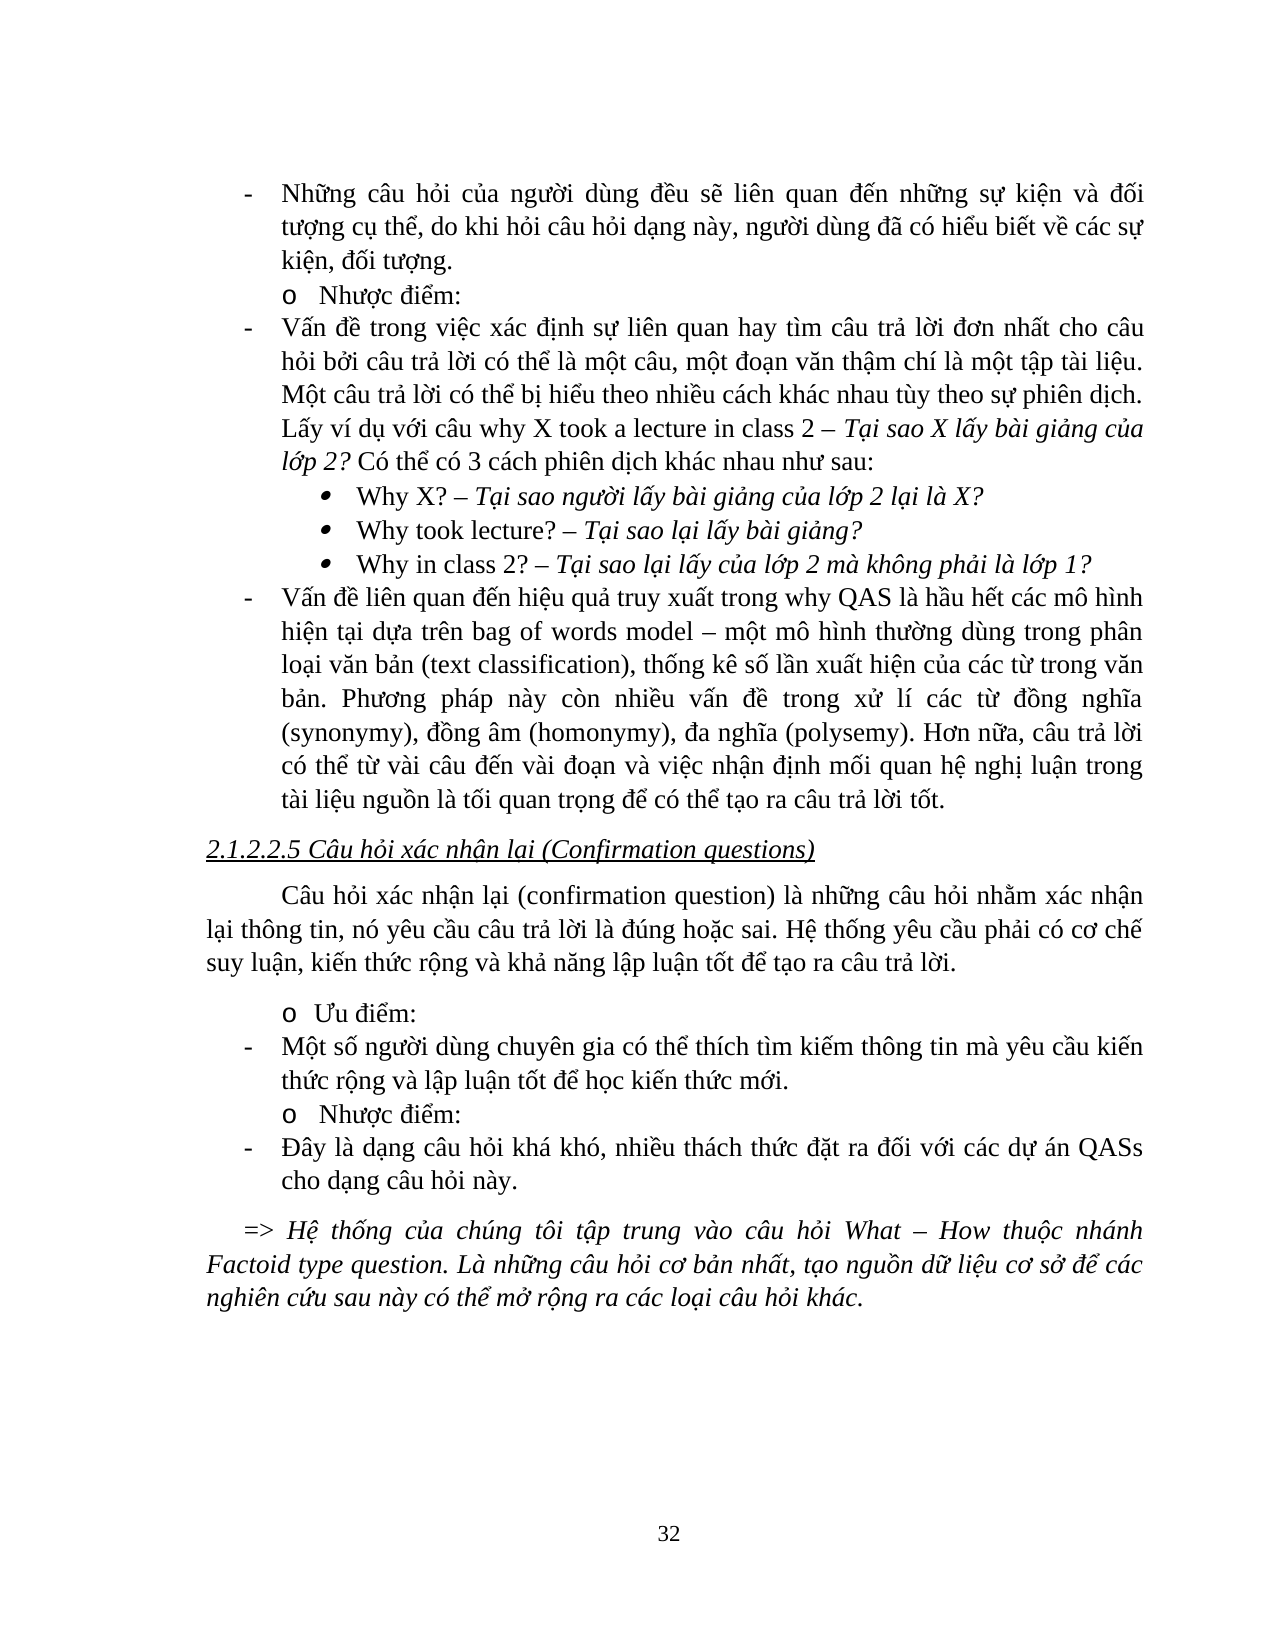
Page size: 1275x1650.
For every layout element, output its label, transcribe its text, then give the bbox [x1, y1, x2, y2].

list Why took lecture? – Tại sao lại lấy bài giảng? [319, 514, 1256, 545]
list Vấn đề trong việc xác định sự liên quan hay tìm câu trả lời đơn nhất cho câu hỏi bởi câu trả lời có thể là một câu, một đoạn văn thậm chí là một tập tài liệu. Một câu trả lời có thể bị hiểu theo nhiều cách khác nhau tùy theo sự phiên dịch. Lấy ví dụ với câu why X took a lecture in class 2 – Tại sao X lấy bài giảng của lớp 2? Có thể có 3 cách phiên dịch khác nhau như sau: [244, 311, 1144, 476]
list Những câu hỏi của người dùng đều sẽ liên quan đến những sự kiện và đối tượng cụ thể, do khi hỏi câu hỏi dạng này, người dùng đã có hiểu biết về các sự kiện, đối tượng. [244, 177, 1144, 275]
text => Hệ thống của chúng tôi tập trung vào câu hỏi What – How thuộc nhánh Factoid type question. Là những câu hỏi cơ bản nhất, tạo nguồn dữ liệu cơ sở để các nghiên cứu sau này có thể mở rộng ra các loại câu hỏi khác. [206, 1214, 1144, 1313]
list Đây là dạng câu hỏi khá khó, nhiều thách thức đặt ra đối với các dự án QASs cho dạng câu hỏi này. [244, 1131, 1144, 1196]
text o Ưu điểm: [281, 997, 1256, 1030]
list Nhược điểm: [281, 1097, 1256, 1131]
list Một số người dùng chuyên gia có thể thích tìm kiếm thông tin mà yêu cầu kiến thức rộng và lập luận tốt để học kiến thức mới. [244, 1030, 1144, 1095]
list Why X? – Tại sao người lấy bài giảng của lớp 2 lại là X? [319, 479, 1256, 512]
list Câu hỏi xác nhận lại (Confirmation questions) [206, 833, 1256, 864]
list Why in class 2? – Tại sao lại lấy của lớp 2 mà không phải là lớp 1? [319, 548, 1256, 579]
list Vấn đề liên quan đến hiệu quả truy xuất trong why QAS là hầu hết các mô hình hiện tại dựa trên bag of words model – một mô hình thường dùng trong phân loại văn bản (text classification), thống kê số lần xuất hiện của các từ trong văn bản. Phương pháp này còn nhiều vấn đề trong xử lí các từ đồng nghĩa (synonymy), đồng âm (homonymy), đa nghĩa (polysemy). Hơn nữa, câu trả lời có thể từ vài câu đến vài đoạn và việc nhận định mối quan hệ nghị luận trong tài liệu nguồn là tối quan trọng để có thể tạo ra câu trả lời tốt. [244, 581, 1144, 814]
list Nhược điểm: [281, 278, 1256, 311]
text Câu hỏi xác nhận lại (confirmation question) là những câu hỏi nhằm xác nhận lại thông tin, nó yêu cầu câu trả lời là đúng hoặc sai. Hệ thống yêu cầu phải có cơ chế suy luận, kiến thức rộng và khả năng lập luận tốt để tạo ra câu trả lời. [206, 879, 1144, 978]
